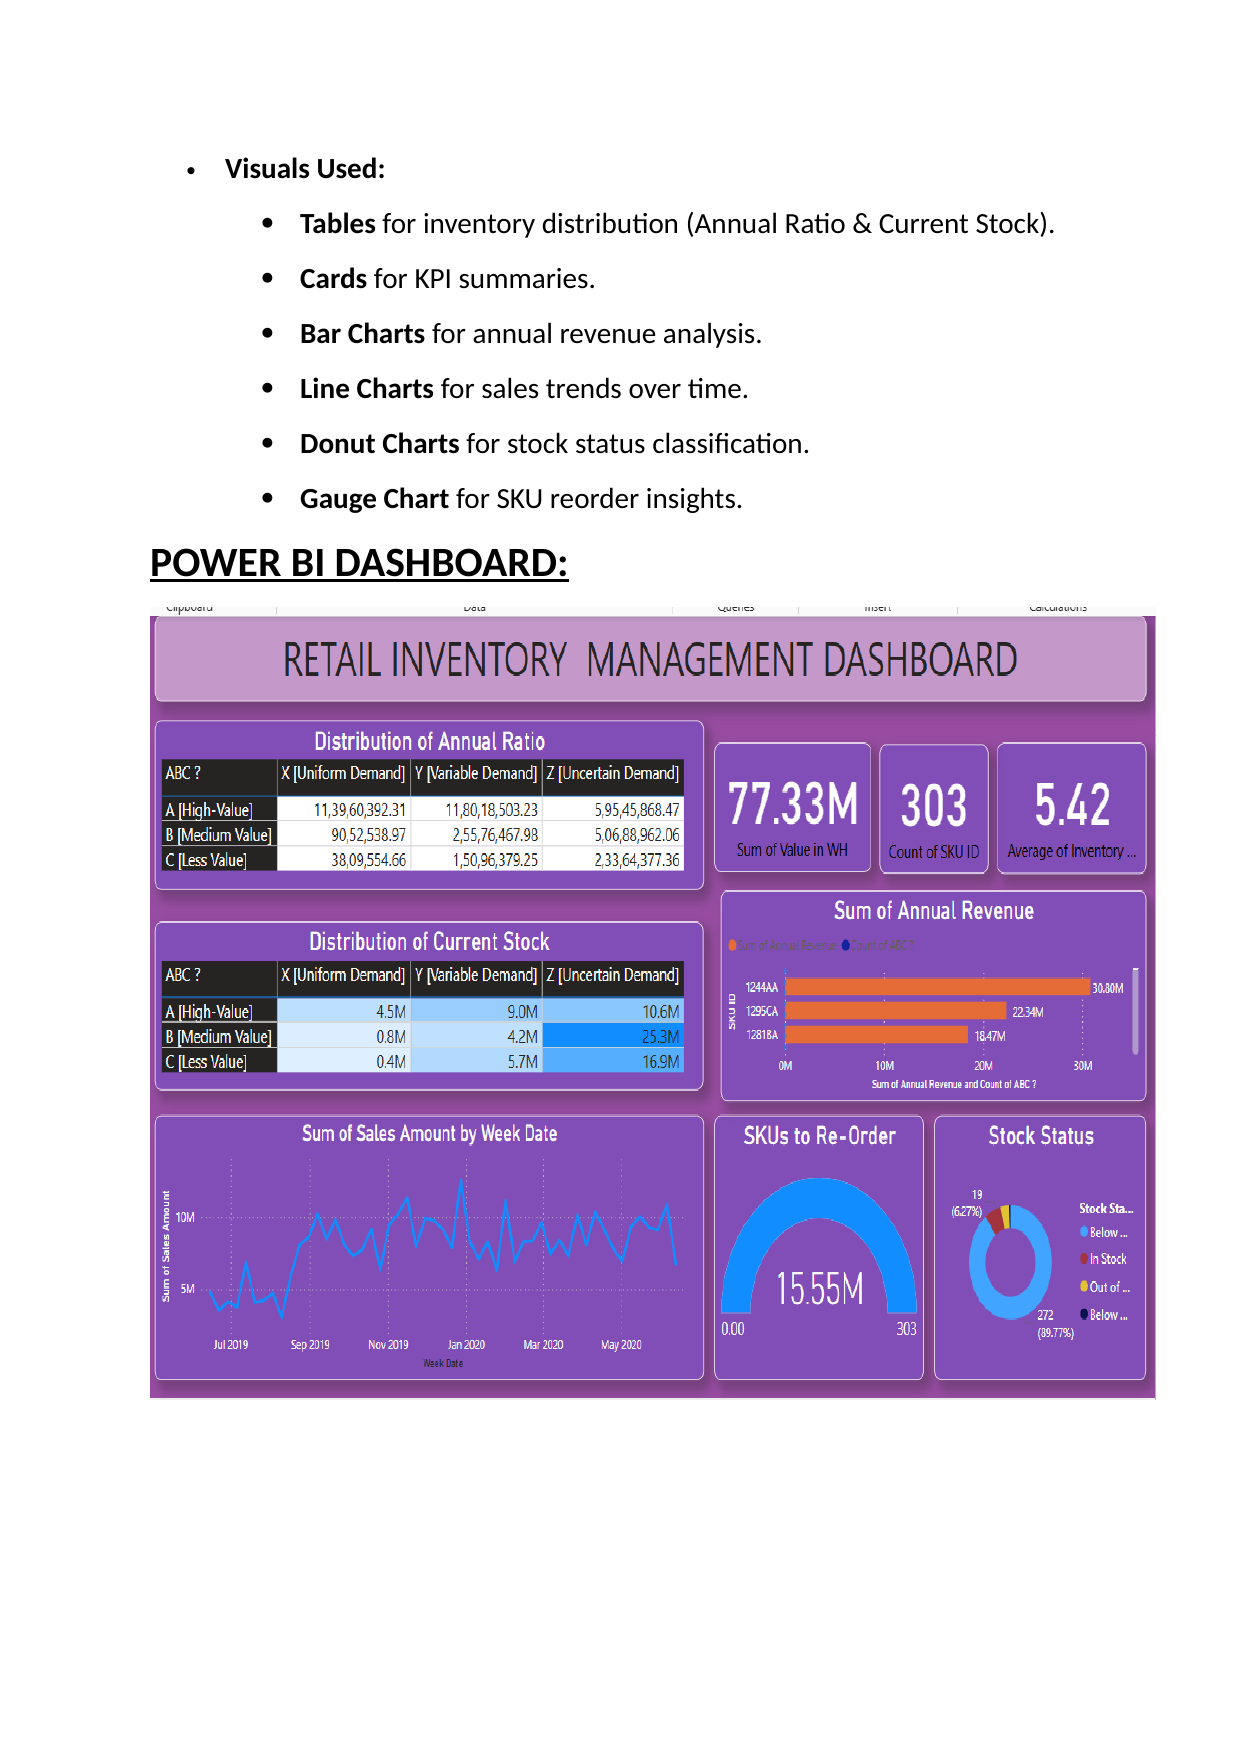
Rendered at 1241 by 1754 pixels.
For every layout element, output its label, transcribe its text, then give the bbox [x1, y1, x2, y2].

list Bar Charts for annual revenue analysis. [262, 315, 1090, 351]
list Cards for KPI summaries. [262, 260, 1090, 296]
list Donut Charts for stock status classification. [262, 426, 1090, 461]
list Tables for inventory distribution (Annual Ratio & Current Stock). [262, 205, 1090, 241]
list Line Charts for sales trends over time. [262, 370, 1090, 406]
text POWER BI DASHBOARD: [150, 536, 1090, 587]
list Visuals Used: [187, 150, 1090, 186]
picture [150, 607, 1157, 1400]
list Gauge Chart for SKU reorder insights. [262, 481, 1090, 516]
